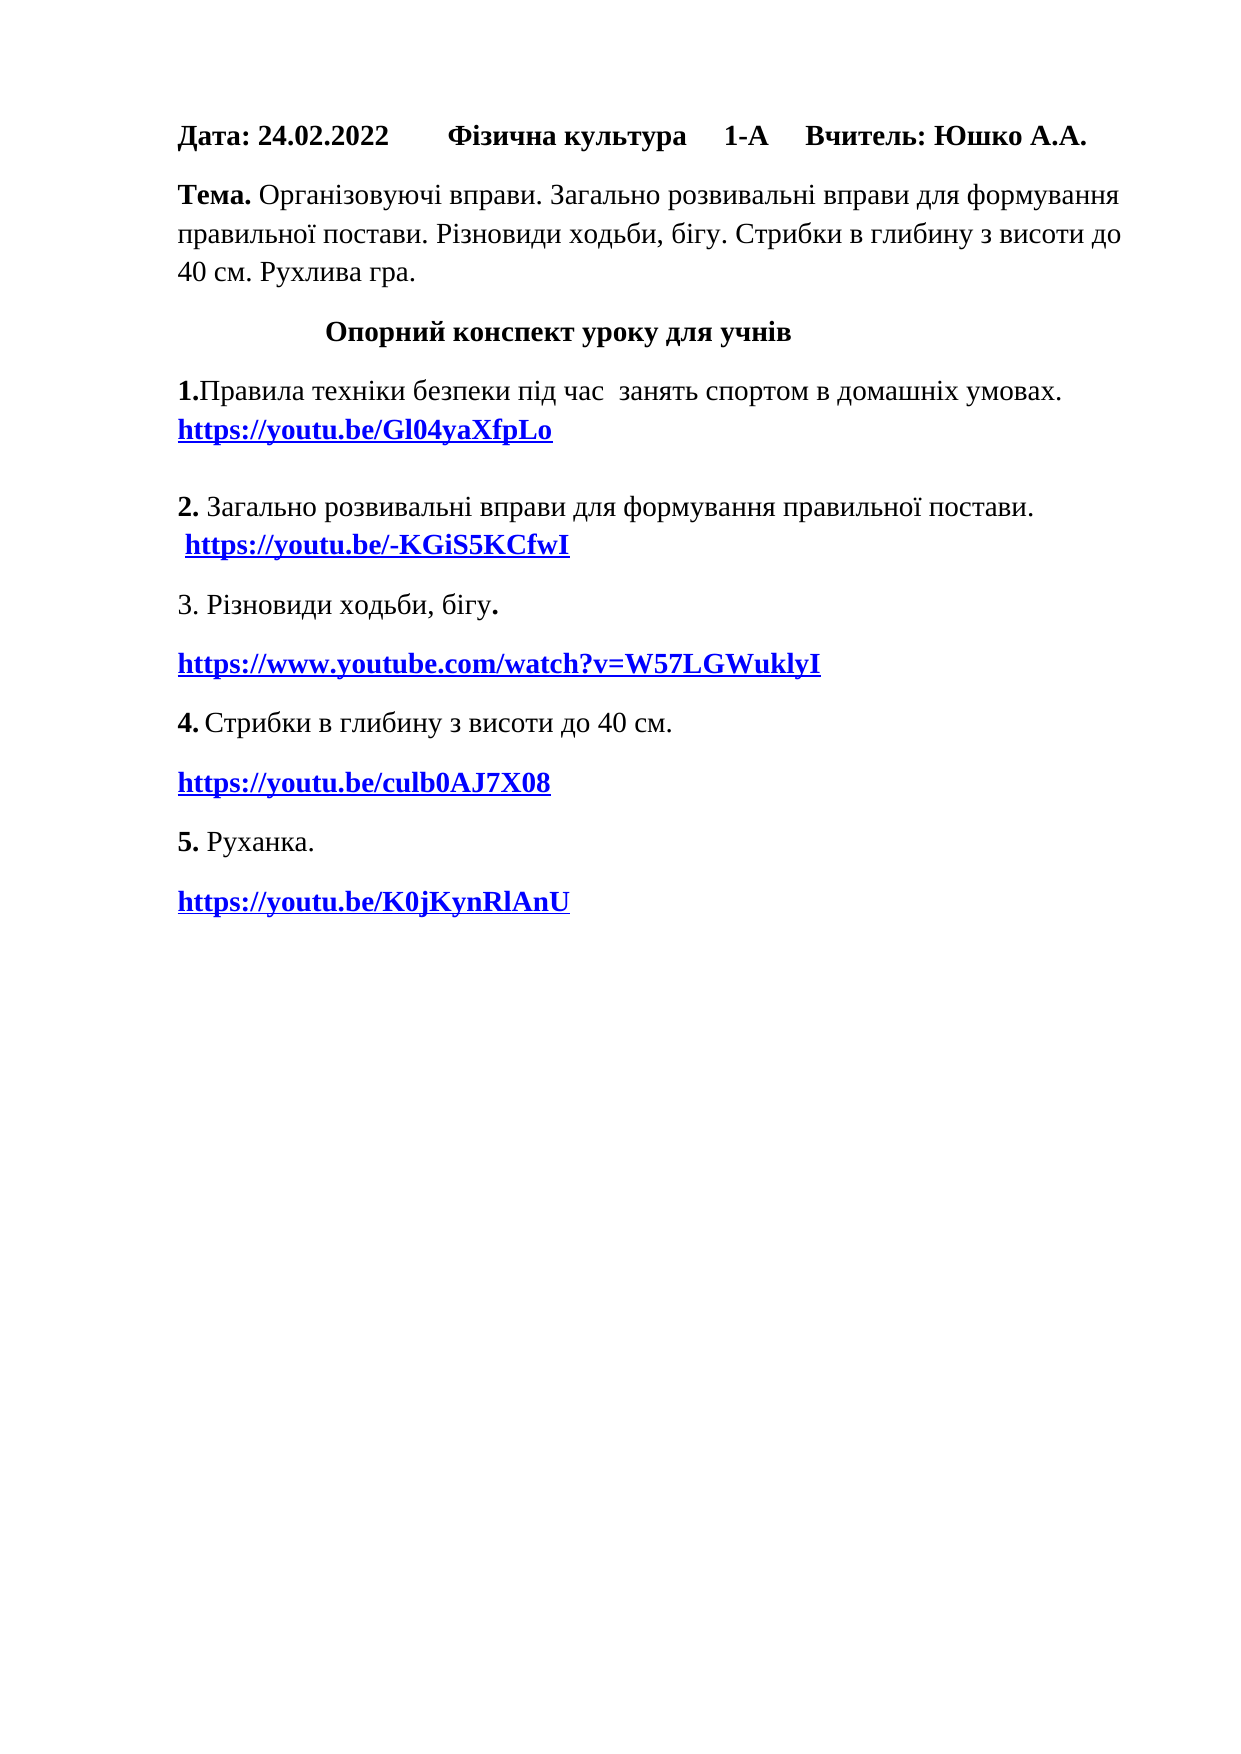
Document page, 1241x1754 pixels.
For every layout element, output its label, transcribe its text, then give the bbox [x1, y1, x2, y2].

text https://youtu.be/K0jKynRlAnU [177, 884, 1152, 917]
text 3. Різновиди ходьби, бігу. [177, 587, 1152, 620]
text 1.Правила техніки безпеки під час занять спортом в домашніх умовах. [177, 373, 1152, 407]
text 5. Руханка. [177, 824, 1152, 858]
text Опорний конспект уроку для учнів [325, 314, 1152, 347]
text https://www.youtube.com/watch?v=W57LGWuklyI [177, 646, 1152, 680]
text Дата: 24.02.2022 Фізична культура 1-А Вчитель: Юшко А.А. [177, 118, 1152, 152]
text https://youtu.be/-KGiS5KCfwI [177, 527, 1152, 561]
text 4. Стрибки в глибину з висоти до 40 см. [177, 706, 1152, 739]
text Тема. Організовуючі вправи. Загально розвивальні вправи для формування правильної постави. Різновиди ходьби, бігу. Стрибки в глибину з висоти до 40 см. Рухлива гра. [177, 177, 1152, 288]
text 2. Загально розвивальні вправи для формування правильної постави. [177, 489, 1152, 522]
text https://youtu.be/culb0AJ7X08 [177, 765, 1152, 798]
text https://youtu.be/Gl04yaXfpLo [177, 412, 1152, 445]
